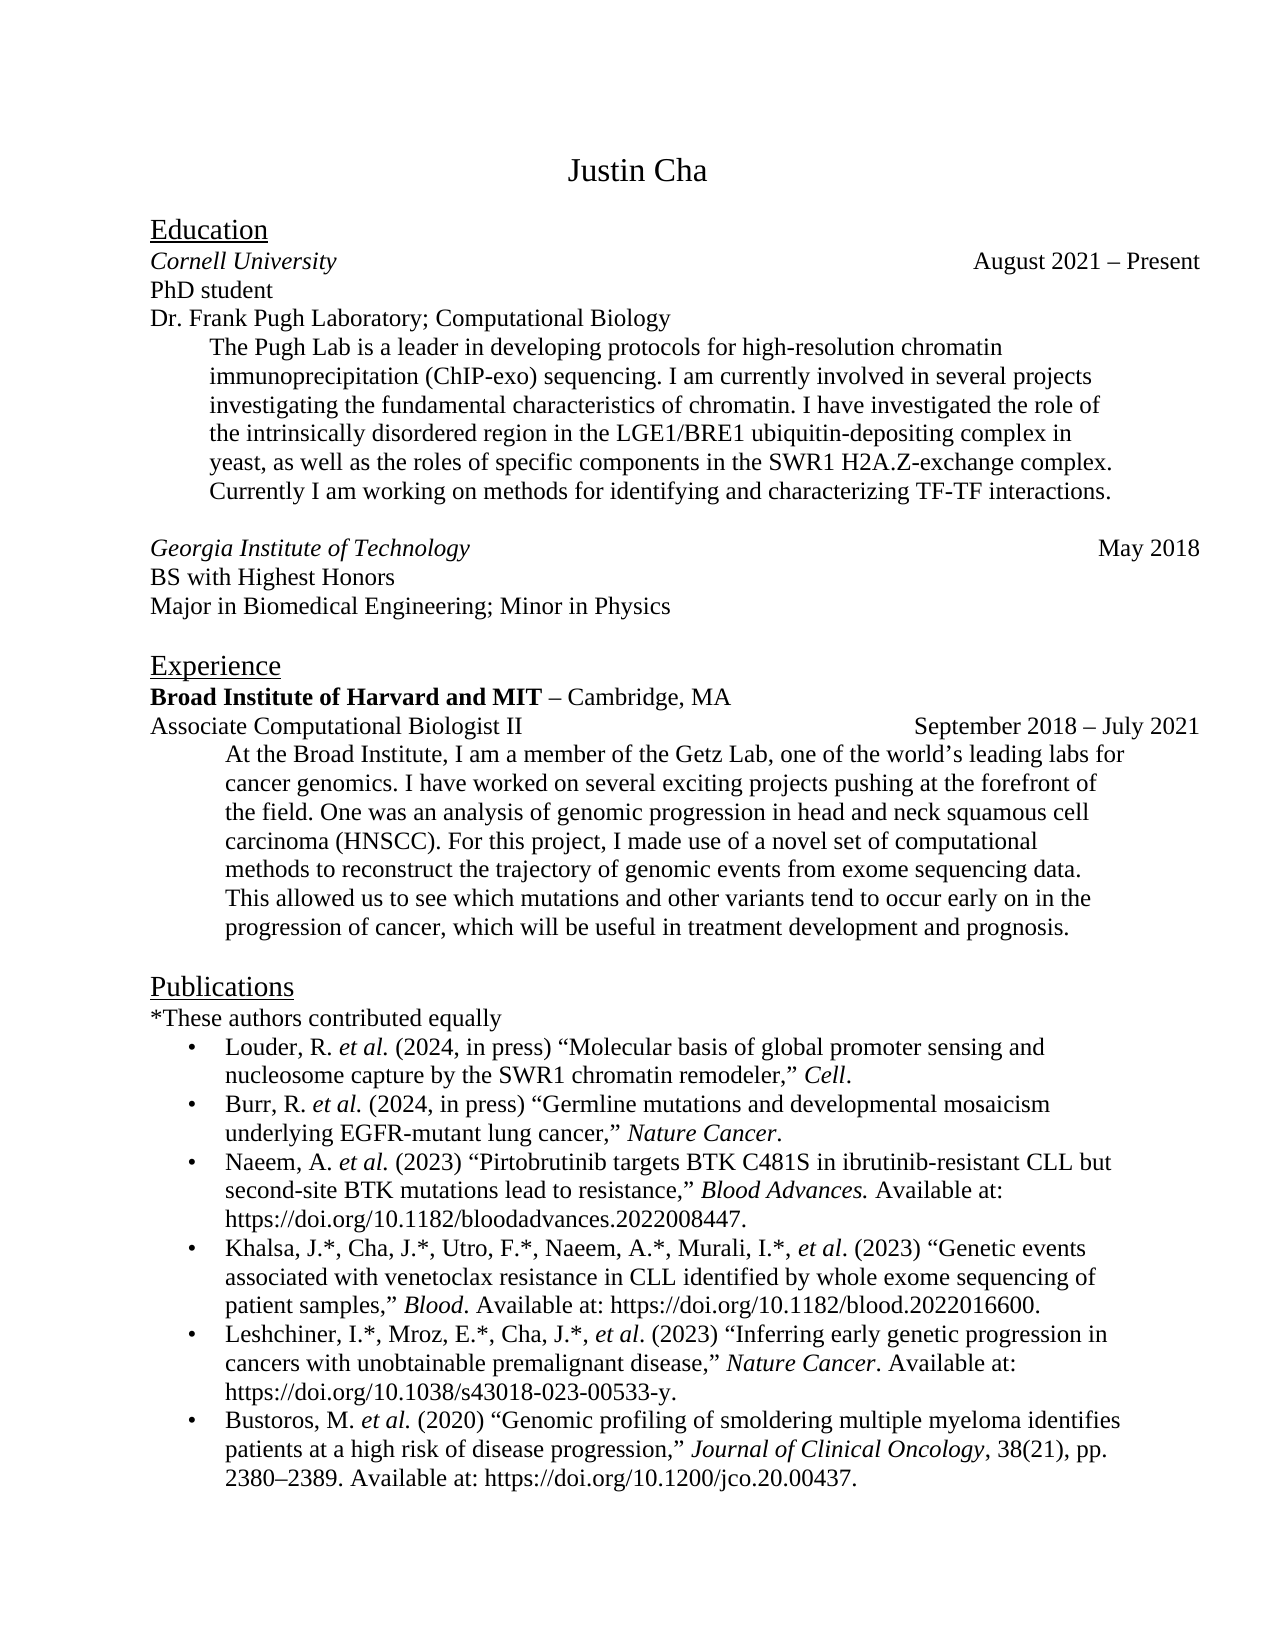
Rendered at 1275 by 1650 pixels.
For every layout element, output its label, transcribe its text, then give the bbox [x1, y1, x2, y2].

list Naeem, A. et al. (2023) “Pirtobrutinib targets BTK C481S in ibrutinib-resistant CLL but second-site BTK mutations lead to resistance,” Blood Advances. Available at: https://doi.org/10.1182/bloodadvances.2022008447. [187, 1147, 1125, 1233]
list Khalsa, J.*, Cha, J.*, Utro, F.*, Naeem, A.*, Murali, I.*, et al. (2023) “Genetic events associated with venetoclax resistance in CLL identified by whole exome sequencing of patient samples,” Blood. Available at: https://doi.org/10.1182/blood.2022016600. [187, 1233, 1125, 1319]
text Cornell University August 2021 – Present [150, 246, 1125, 275]
text Georgia Institute of Technology May 2018 [150, 533, 1125, 562]
text Justin Cha [150, 150, 1125, 188]
text Dr. Frank Pugh Laboratory; Computational Biology [150, 303, 1125, 332]
text Major in Biomedical Engineering; Minor in Physics [150, 591, 1125, 620]
list Bustoros, M. et al. (2020) “Genomic profiling of smoldering multiple myeloma identifies patients at a high risk of disease progression,” Journal of Clinical Oncology, 38(21), pp. 2380–2389. Available at: https://doi.org/10.1200/jco.20.00437. [187, 1406, 1125, 1492]
text Publications [150, 969, 1125, 1003]
list Burr, R. et al. (2024, in press) “Germline mutations and developmental mosaicism underlying EGFR-mutant lung cancer,” Nature Cancer. [187, 1089, 1125, 1147]
text Associate Computational Biologist II September 2018 – July 2021 [150, 711, 1125, 739]
list Leshchiner, I.*, Mroz, E.*, Cha, J.*, et al. (2023) “Inferring early genetic progression in cancers with unobtainable premalignant disease,” Nature Cancer. Available at: https://doi.org/10.1038/s43018-023-00533-y. [187, 1319, 1125, 1406]
text The Pugh Lab is a leader in developing protocols for high-resolution chromatin immunoprecipitation (ChIP-exo) sequencing. I am currently involved in several projects investigating the fundamental characteristics of chromatin. I have investigated the role of the intrinsically disordered region in the LGE1/BRE1 ubiquitin-depositing complex in yeast, as well as the roles of specific components in the SWR1 H2A.Z-exchange complex. Currently I am working on methods for identifying and characterizing TF-TF interactions. [209, 332, 1125, 505]
list Louder, R. et al. (2024, in press) “Molecular basis of global promoter sensing and nucleosome capture by the SWR1 chromatin remodeler,” Cell. [187, 1032, 1125, 1089]
text Broad Institute of Harvard and MIT – Cambridge, MA [150, 682, 1125, 711]
text BS with Highest Honors [150, 562, 1125, 591]
text PhD student [150, 275, 1125, 303]
text Experience [150, 648, 1125, 682]
text *These authors contributed equally [150, 1003, 1125, 1032]
text Education [150, 212, 1125, 246]
text At the Broad Institute, I am a member of the Getz Lab, one of the world’s leading labs for cancer genomics. I have worked on several exciting projects pushing at the forefront of the field. One was an analysis of genomic progression in head and neck squamous cell carcinoma (HNSCC). For this project, I made use of a novel set of computational methods to reconstruct the trajectory of genomic events from exome sequencing data. This allowed us to see which mutations and other variants tend to occur early on in the progression of cancer, which will be useful in treatment development and prognosis. [225, 739, 1125, 941]
